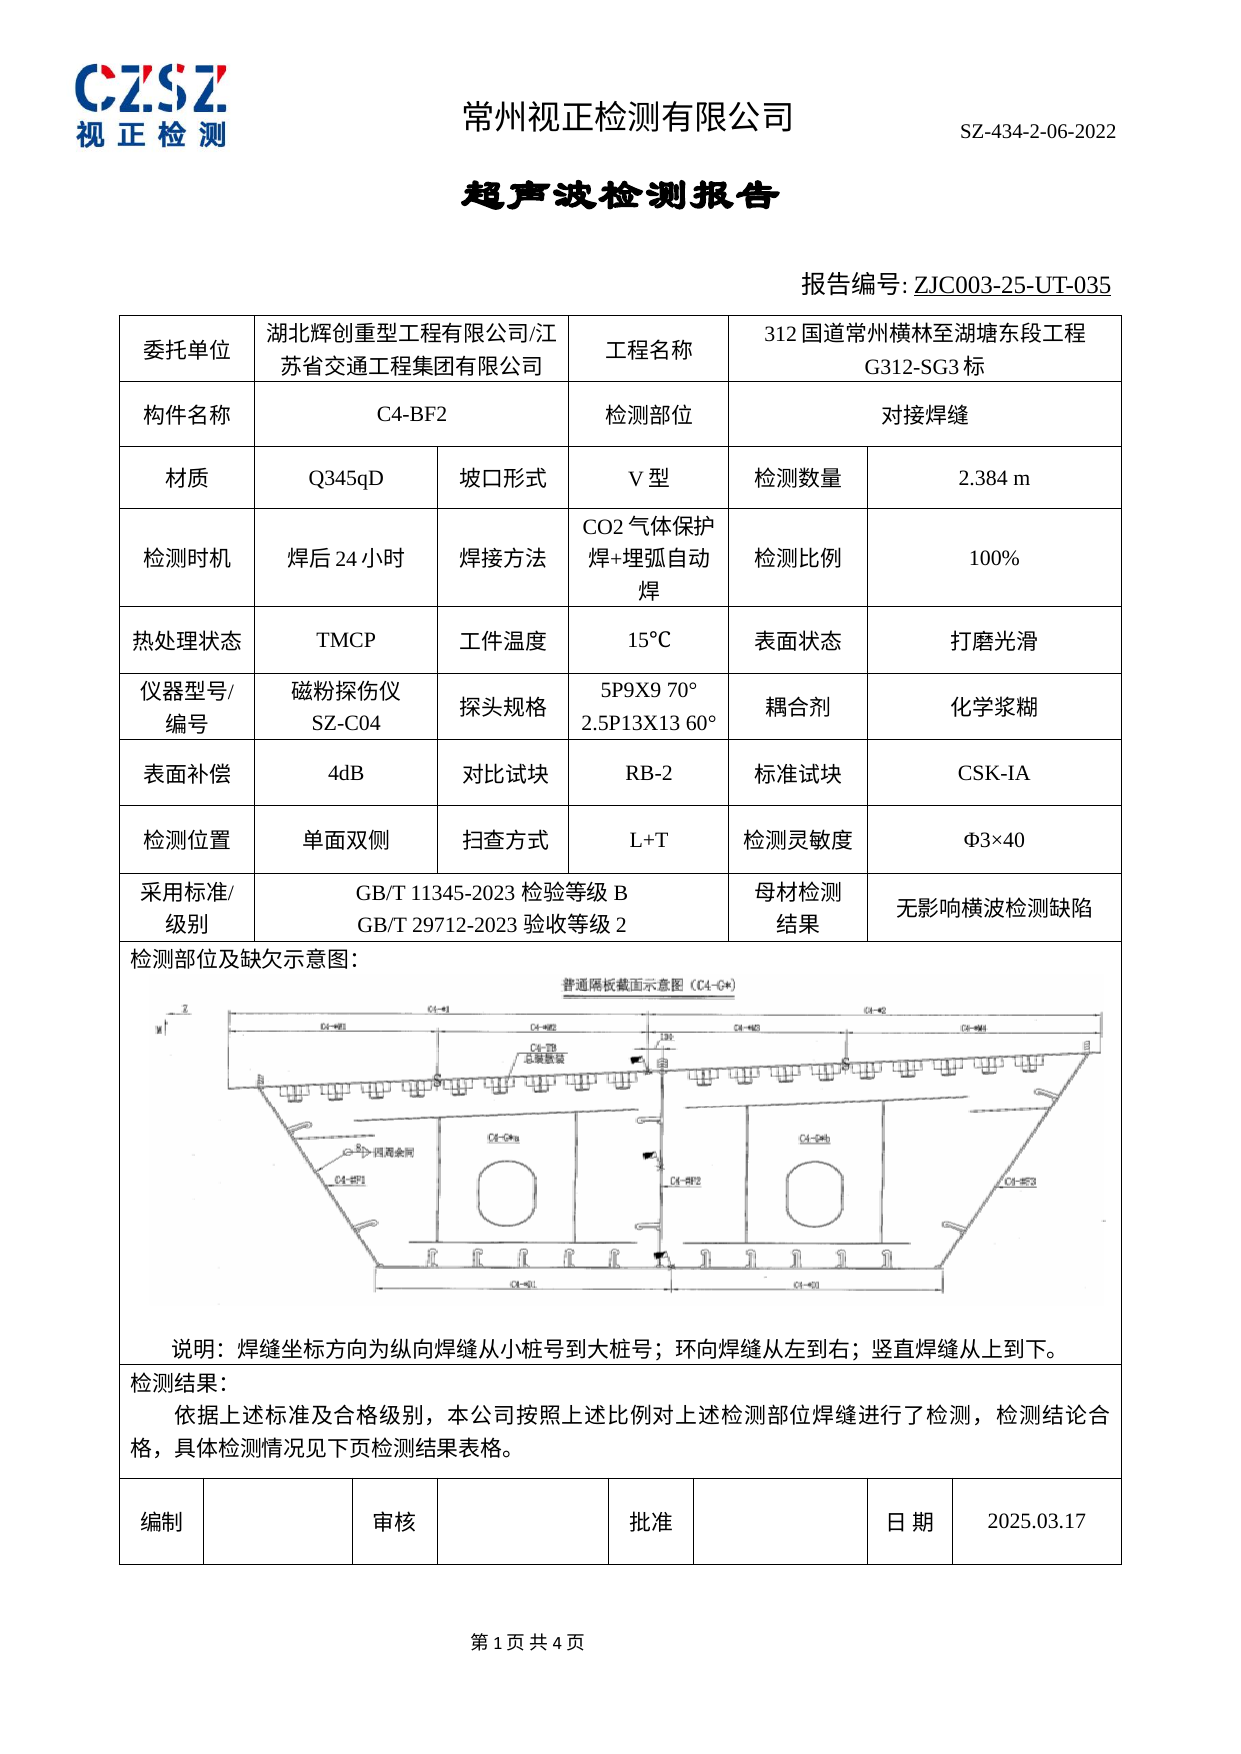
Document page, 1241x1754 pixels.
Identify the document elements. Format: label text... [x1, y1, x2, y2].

table_cell V型 [569, 447, 728, 507]
table_cell 2.384 m [868, 447, 1121, 507]
text 超声波检测报告 [112, 162, 1128, 227]
table_cell 坡口形式 [438, 447, 568, 507]
table_cell 无影响横波检测缺陷 [868, 874, 1121, 941]
table_cell 批准 [609, 1479, 693, 1564]
table_cell 检测部位 [569, 382, 728, 446]
table_cell 日 期 [868, 1479, 952, 1564]
picture [149, 974, 1106, 1306]
table_cell 检测比例 [729, 509, 867, 606]
table_header 312国道常州横林至湖塘东段工程G312-SG3标 [729, 316, 1121, 381]
table_cell 耦合剂 [729, 674, 867, 739]
picture [66, 51, 234, 153]
table_cell 焊接方法 [438, 509, 568, 606]
table_cell 工件温度 [438, 607, 568, 672]
table_cell 检测部位及缺欠示意图： 说明：焊缝坐标方向为纵向焊缝从小桩号到大桩号；环向焊缝从左到右；竖直焊缝从上到下。 [120, 942, 1121, 1364]
table_cell TMCP [255, 607, 437, 672]
table_cell 15℃ [569, 607, 728, 672]
table_cell 仪器型号/ 编号 [120, 674, 254, 739]
table_cell RB-2 [569, 740, 728, 805]
table_cell 对接焊缝 [729, 382, 1121, 446]
table_cell [694, 1479, 867, 1564]
table_cell 2025.03.17 [953, 1479, 1121, 1564]
table_cell CSK-IA [868, 740, 1121, 805]
table_cell 对比试块 [438, 740, 568, 805]
table_cell 检测时机 [120, 509, 254, 606]
table_cell [438, 1479, 608, 1564]
table_cell 热处理状态 [120, 607, 254, 672]
table_cell 100% [868, 509, 1121, 606]
table_cell 打磨光滑 [868, 607, 1121, 672]
text 报告编号: ZJC003-25-UT-035 [112, 250, 1111, 315]
table_cell Φ3×40 [868, 806, 1121, 872]
table_cell 单面双侧 [255, 806, 437, 872]
table_cell 审核 [353, 1479, 437, 1564]
table_cell 编制 [120, 1479, 203, 1564]
table_cell C4-BF2 [255, 382, 568, 446]
table_cell GB/T 11345-2023 检验等级 B GB/T 29712-2023 验收等级 2 [255, 874, 728, 941]
table_cell 表面状态 [729, 607, 867, 672]
table_cell 探头规格 [438, 674, 568, 739]
table_cell 4dB [255, 740, 437, 805]
table_cell 标准试块 [729, 740, 867, 805]
table_cell CO2气体保护焊+埋弧自动焊 [569, 509, 728, 606]
table_header 委托单位 [120, 316, 254, 381]
table_cell [204, 1479, 352, 1564]
table_cell 扫查方式 [438, 806, 568, 872]
table_cell 磁粉探伤仪 SZ-C04 [255, 674, 437, 739]
table_cell 检测位置 [120, 806, 254, 872]
table_cell 检测数量 [729, 447, 867, 507]
table_cell L+T [569, 806, 728, 872]
table_header 湖北辉创重型工程有限公司/江苏省交通工程集团有限公司 [255, 316, 568, 381]
table_cell 构件名称 [120, 382, 254, 446]
table_cell 材质 [120, 447, 254, 507]
table_cell 焊后24小时 [255, 509, 437, 606]
table_cell 母材检测 结果 [729, 874, 867, 941]
table_cell 检测灵敏度 [729, 806, 867, 872]
table_cell 5P9X9 70° 2.5P13X13 60° [569, 674, 728, 739]
table_cell 表面补偿 [120, 740, 254, 805]
table_header 工程名称 [569, 316, 728, 381]
table_cell 采用标准/ 级别 [120, 874, 254, 941]
table_cell 检测结果： 依据上述标准及合格级别，本公司按照上述比例对上述检测部位焊缝进行了检测，检测结论合格，具体检测情况见下页检测结果表格。 [120, 1365, 1121, 1477]
table_cell 化学浆糊 [868, 674, 1121, 739]
table_cell Q345qD [255, 447, 437, 507]
